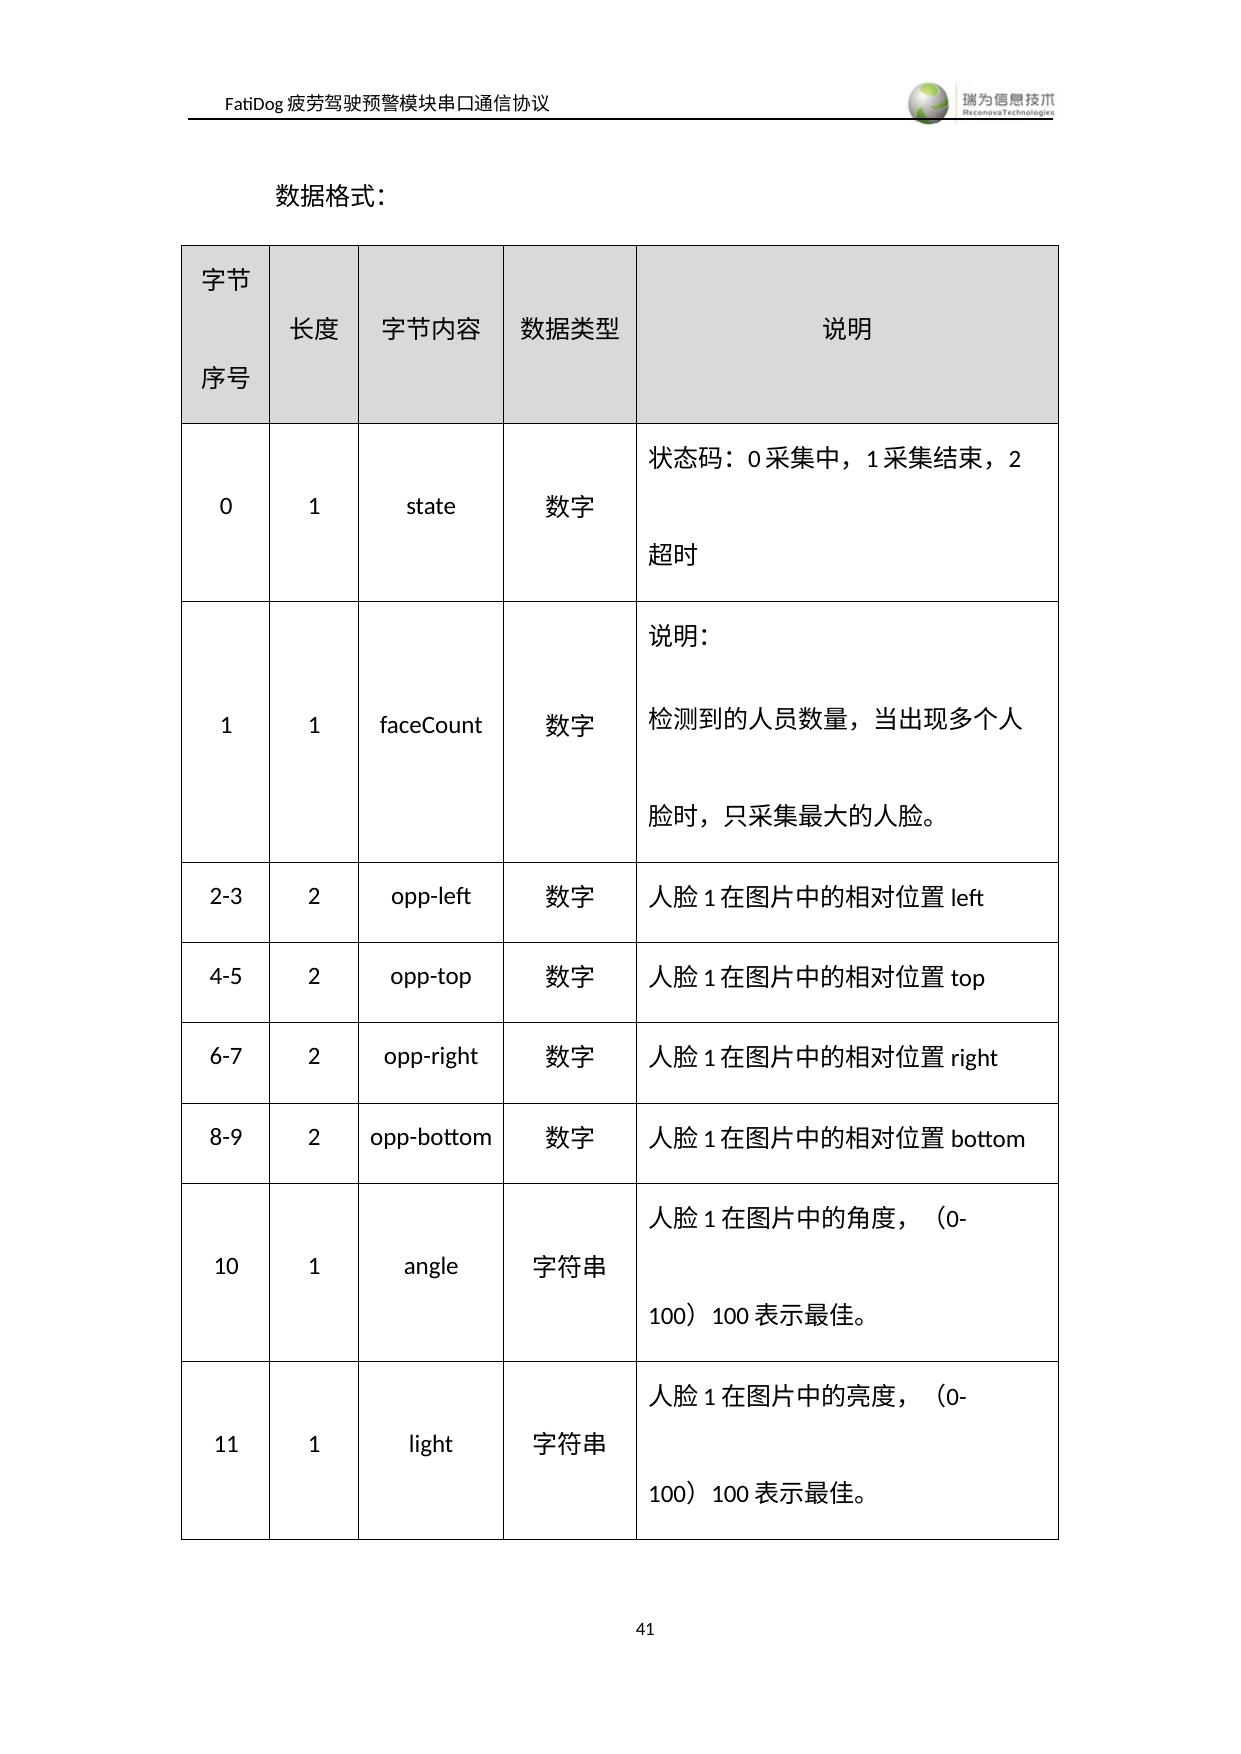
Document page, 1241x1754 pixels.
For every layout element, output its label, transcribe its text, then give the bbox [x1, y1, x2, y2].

table_header 字节内容 [359, 246, 503, 423]
table_cell 字符串 [504, 1184, 636, 1361]
table_cell 2 [270, 943, 358, 1022]
table_header 长度 [270, 246, 358, 423]
table_cell opp-bottom [359, 1104, 503, 1183]
table_cell 1 [182, 602, 269, 862]
table_cell 2 [270, 1023, 358, 1103]
table_cell 字符串 [504, 1362, 636, 1538]
table_cell 10 [182, 1184, 269, 1361]
table_cell 2 [270, 1104, 358, 1183]
table_cell 说明： 检测到的人员数量，当出现多个人脸时，只采集最大的人脸。 [637, 602, 1058, 862]
table_cell opp-top [359, 943, 503, 1022]
table_cell angle [359, 1184, 503, 1361]
table_cell 1 [270, 424, 358, 601]
table_cell 数字 [504, 602, 636, 862]
table_cell 1 [270, 602, 358, 862]
table_cell 11 [182, 1362, 269, 1538]
table_cell 6-7 [182, 1023, 269, 1103]
table_cell 1 [270, 1362, 358, 1538]
table_cell 状态码：0采集中，1采集结束，2超时 [637, 424, 1058, 601]
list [231, 162, 1053, 227]
table_header 说明 [637, 246, 1058, 423]
table_cell 人脸1在图片中的相对位置bottom [637, 1104, 1058, 1183]
table_cell 人脸1在图片中的相对位置right [637, 1023, 1058, 1103]
table_cell 人脸1 在图片中的角度，（0-100）100表示最佳。 [637, 1184, 1058, 1361]
table_cell 数字 [504, 863, 636, 942]
table_cell 数字 [504, 1104, 636, 1183]
table_cell 2 [270, 863, 358, 942]
table_header 数据类型 [504, 246, 636, 423]
table_cell opp-right [359, 1023, 503, 1103]
table_cell state [359, 424, 503, 601]
table_cell 0 [182, 424, 269, 601]
table_cell 8-9 [182, 1104, 269, 1183]
table_cell 人脸1 在图片中的亮度，（0-100）100表示最佳。 [637, 1362, 1058, 1538]
table_cell 人脸1在图片中的相对位置left [637, 863, 1058, 942]
table_header 字节序号 [182, 246, 269, 423]
table_cell 数字 [504, 943, 636, 1022]
table_cell 1 [270, 1184, 358, 1361]
table_cell 人脸1在图片中的相对位置top [637, 943, 1058, 1022]
table_cell 2-3 [182, 863, 269, 942]
table_cell 4-5 [182, 943, 269, 1022]
picture [905, 80, 1059, 126]
table_cell light [359, 1362, 503, 1538]
table_cell faceCount [359, 602, 503, 862]
table_cell 数字 [504, 1023, 636, 1103]
table_cell opp-left [359, 863, 503, 942]
table_cell 数字 [504, 424, 636, 601]
